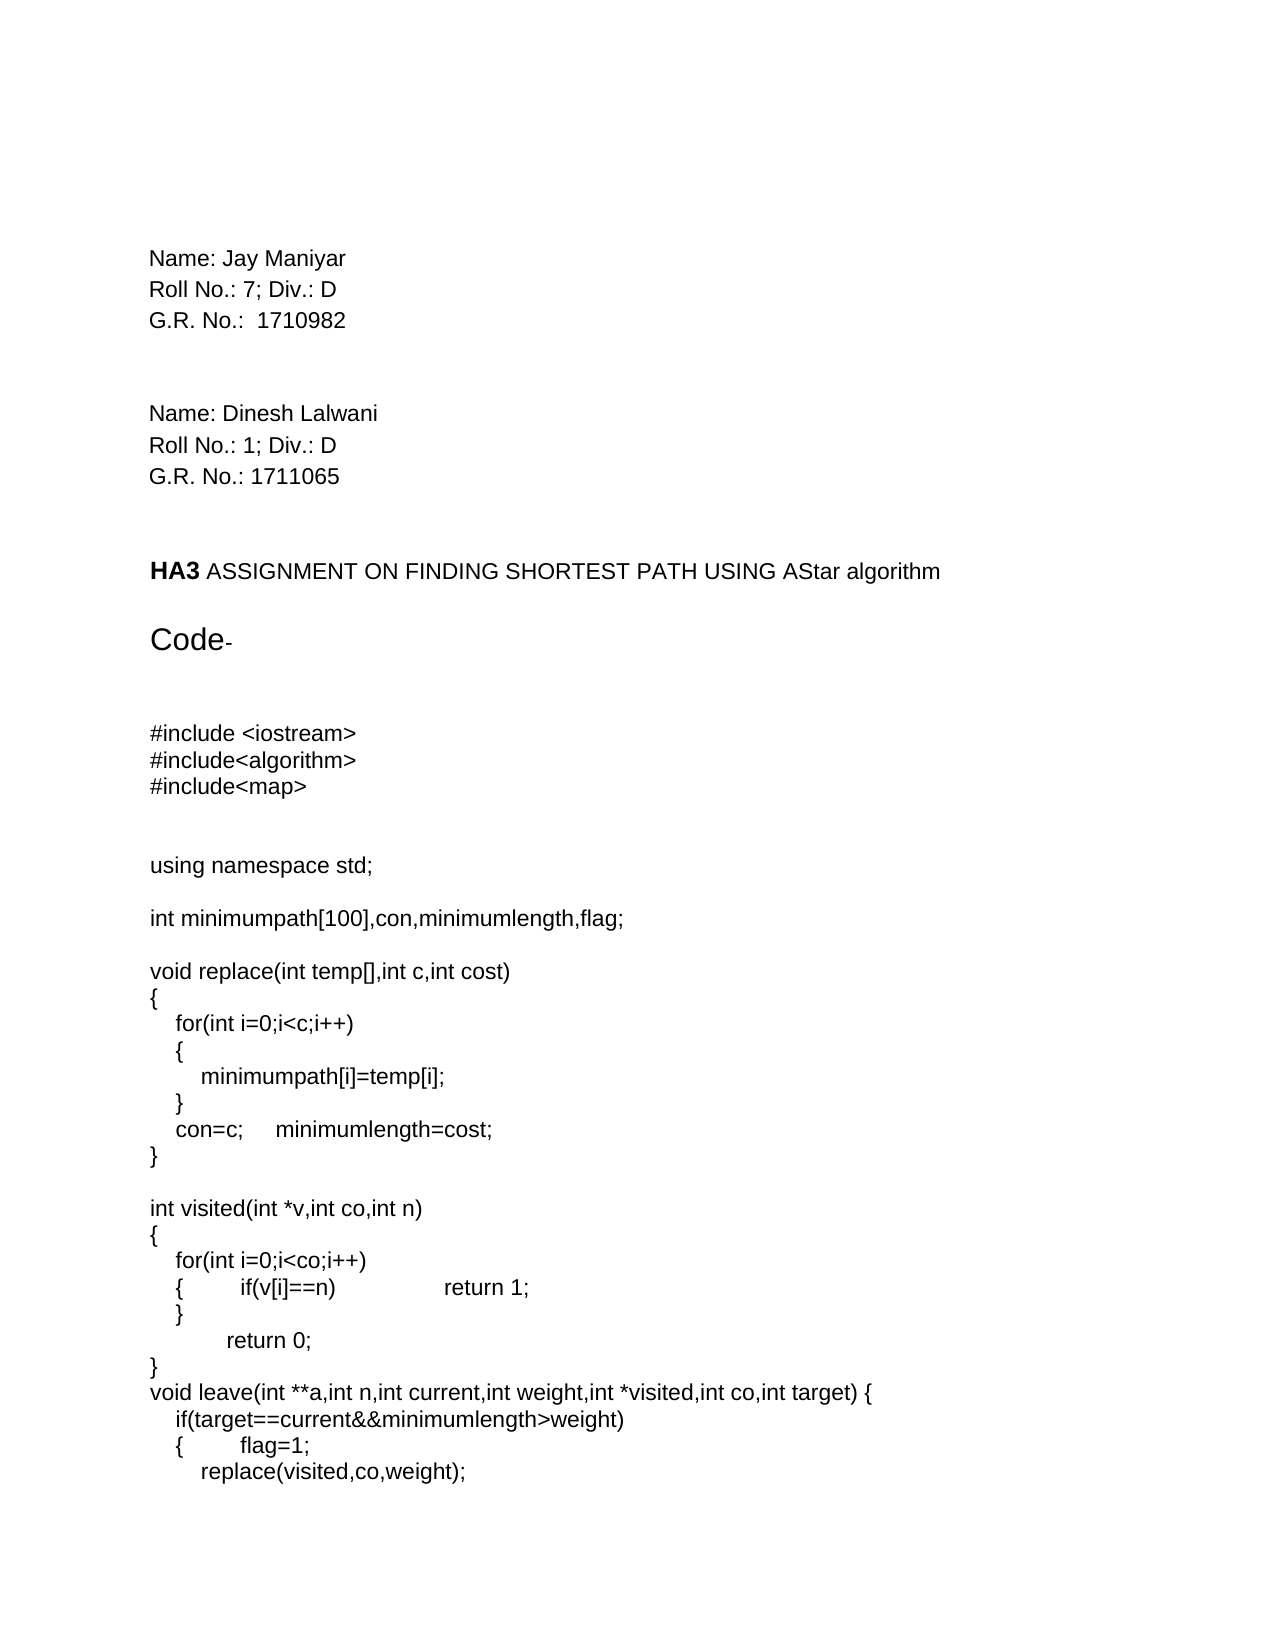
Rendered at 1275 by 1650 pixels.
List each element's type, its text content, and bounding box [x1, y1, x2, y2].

text void replace(int temp[],int c,int cost) [150, 958, 1138, 984]
text int visited(int *v,int co,int n) [150, 1195, 1138, 1221]
text Roll No.: 7; Div.: D [148, 276, 942, 302]
text void leave(int **a,int n,int current,int weight,int *visited,int co,int target) { [150, 1379, 1138, 1406]
text G.R. No.: 1710982 [148, 307, 942, 333]
text { if(v[i]==n) return 1; [150, 1274, 1138, 1300]
text } [150, 1089, 1138, 1116]
text int minimumpath[100],con,minimumlength,flag; [150, 905, 1138, 931]
text { [150, 1221, 1138, 1247]
text } [150, 1300, 1138, 1327]
text Name: Jay Maniyar [148, 245, 942, 271]
text replace(visited,co,weight); [150, 1458, 1138, 1485]
text Roll No.: 1; Div.: D [148, 432, 942, 458]
text if(target==current&&minimumlength>weight) [150, 1406, 1138, 1432]
text con=c; minimumlength=cost; [150, 1116, 1138, 1142]
text return 0; [150, 1327, 1138, 1353]
text { [150, 984, 1138, 1010]
text HA3 ASSIGNMENT ON FINDING SHORTEST PATH USING AStar algorithm [150, 556, 942, 585]
text for(int i=0;i<c;i++) [150, 1010, 1138, 1037]
text Code- [150, 621, 1138, 657]
text { flag=1; [150, 1432, 1138, 1458]
text using namespace std; [150, 852, 1138, 878]
text G.R. No.: 1711065 [148, 463, 942, 489]
text { [150, 1037, 1138, 1063]
text #include<algorithm> [150, 747, 1138, 773]
text #include<map> [150, 773, 1138, 799]
text } [150, 1353, 1138, 1379]
text minimumpath[i]=temp[i]; [150, 1063, 1138, 1089]
text Name: Dinesh Lalwani [148, 400, 942, 427]
text #include <iostream> [150, 720, 1138, 747]
text } [150, 1142, 1138, 1168]
text for(int i=0;i<co;i++) [150, 1247, 1138, 1274]
